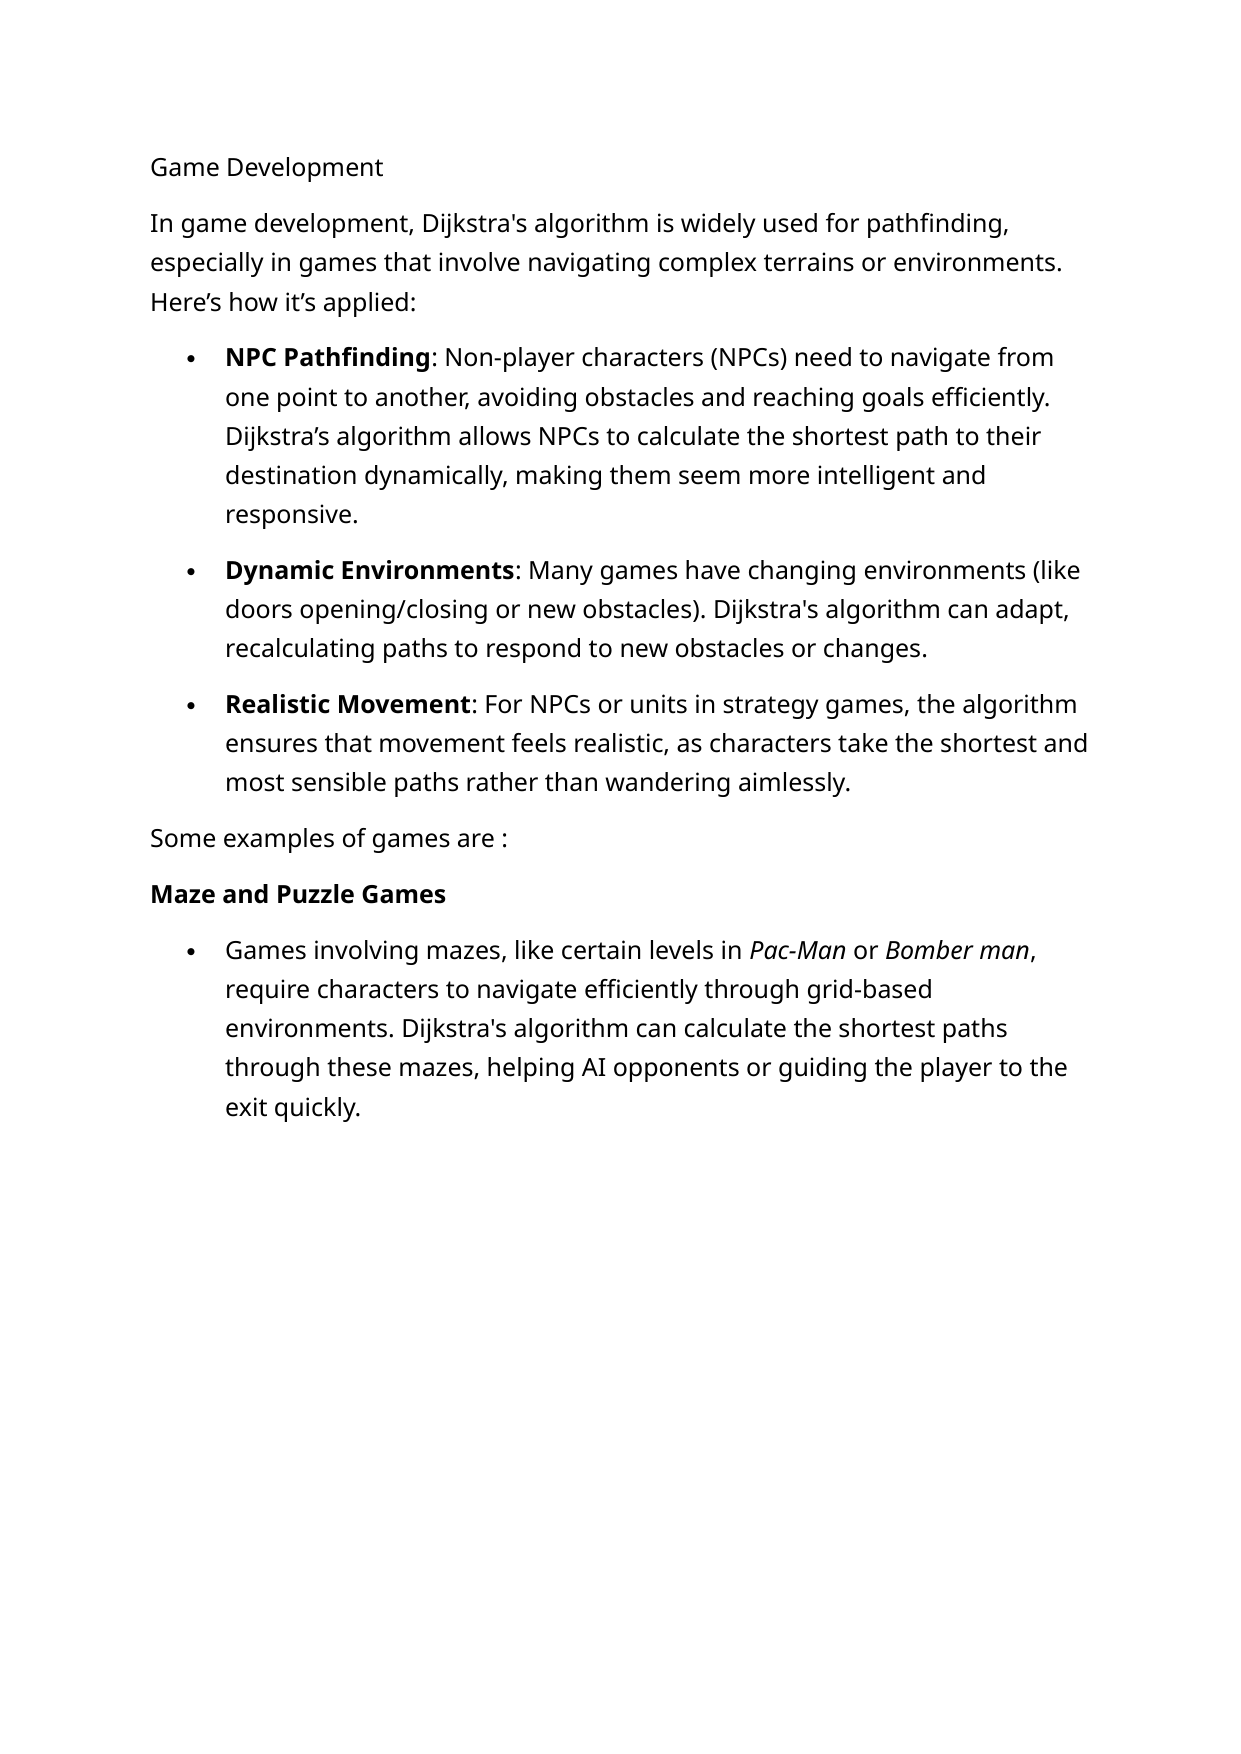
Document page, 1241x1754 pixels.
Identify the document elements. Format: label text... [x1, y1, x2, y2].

list Games involving mazes, like certain levels in Pac-Man or Bomber man, require characters to navigate efficiently through grid-based environments. Dijkstra's algorithm can calculate the shortest paths through these mazes, helping AI opponents or guiding the player to the exit quickly. [187, 932, 1090, 1123]
list NPC Pathfinding: Non-player characters (NPCs) need to navigate from one point to another, avoiding obstacles and reaching goals efficiently. Dijkstra’s algorithm allows NPCs to calculate the shortest path to their destination dynamically, making them seem more intelligent and responsive. [187, 340, 1090, 531]
text Some examples of games are : [150, 821, 1090, 855]
list Realistic Movement: For NPCs or units in strategy games, the algorithm ensures that movement feels realistic, as characters take the shortest and most sensible paths rather than wandering aimlessly. [187, 687, 1090, 799]
list Dynamic Environments: Many games have changing environments (like doors opening/closing or new obstacles). Dijkstra's algorithm can adapt, recalculating paths to respond to new obstacles or changes. [187, 552, 1090, 665]
text In game development, Dijkstra's algorithm is widely used for pathfinding, especially in games that involve navigating complex terrains or environments. Here’s how it’s applied: [150, 206, 1090, 318]
text Maze and Puzzle Games [150, 877, 1090, 911]
text Game Development [150, 150, 1090, 184]
